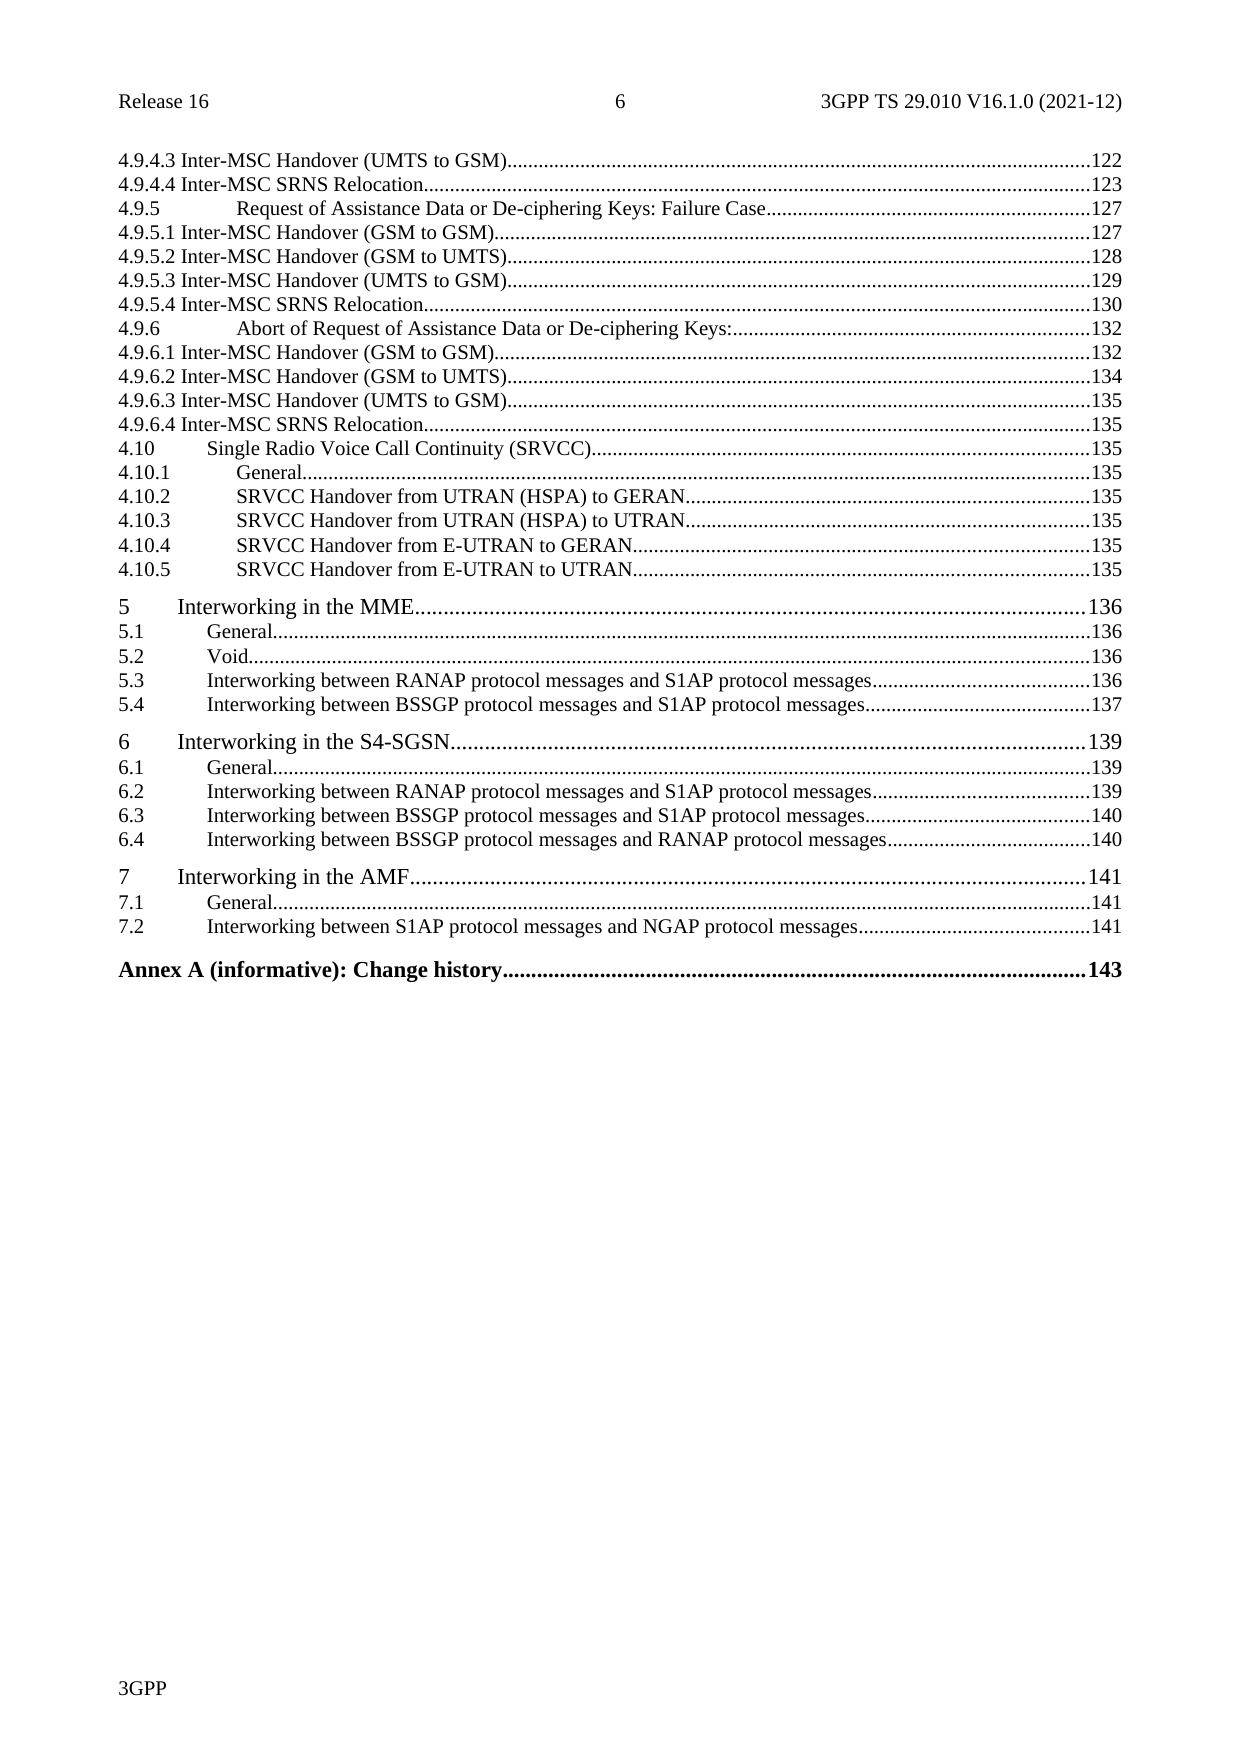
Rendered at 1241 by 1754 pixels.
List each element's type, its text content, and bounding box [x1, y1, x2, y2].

text 4.10.2 SRVCC Handover from UTRAN (HSPA) to GERAN 135 [118, 484, 1122, 508]
text Annex A (informative): Change history 143 [118, 957, 1122, 983]
text 4.10.4 SRVCC Handover from E-UTRAN to GERAN 135 [118, 532, 1122, 557]
text 4.9.5.1 Inter-MSC Handover (GSM to GSM) 127 [118, 220, 1122, 244]
text 4.9.5.2 Inter-MSC Handover (GSM to UMTS) 128 [118, 244, 1122, 268]
text 4.9.6.4 Inter-MSC SRNS Relocation 135 [118, 412, 1122, 436]
text 7 Interworking in the AMF 141 [118, 863, 1078, 890]
text 4.10.5 SRVCC Handover from E-UTRAN to UTRAN 135 [118, 557, 1122, 581]
text 4.9.6.3 Inter-MSC Handover (UMTS to GSM) 135 [118, 388, 1122, 412]
text 4.9.5.4 Inter-MSC SRNS Relocation 130 [118, 292, 1122, 316]
text 5.3 Interworking between RANAP protocol messages and S1AP protocol messages 136 [118, 668, 1078, 692]
text 5.4 Interworking between BSSGP protocol messages and S1AP protocol messages 137 [118, 692, 1078, 716]
text 4.9.4.4 Inter-MSC SRNS Relocation 123 [118, 172, 1122, 196]
text 7.2 Interworking between S1AP protocol messages and NGAP protocol messages 141 [118, 914, 1078, 938]
text 4.10 Single Radio Voice Call Continuity (SRVCC) 135 [118, 436, 1078, 460]
text 4.10.1 General 135 [118, 460, 1122, 484]
text 4.9.6.1 Inter-MSC Handover (GSM to GSM) 132 [118, 340, 1122, 364]
text 5 Interworking in the MME 136 [118, 593, 1078, 619]
text 4.9.5.3 Inter-MSC Handover (UMTS to GSM) 129 [118, 268, 1122, 292]
text 4.10.3 SRVCC Handover from UTRAN (HSPA) to UTRAN 135 [118, 508, 1122, 532]
text 7.1 General 141 [118, 890, 1078, 914]
text 4.9.6.2 Inter-MSC Handover (GSM to UMTS) 134 [118, 364, 1122, 388]
text 6.2 Interworking between RANAP protocol messages and S1AP protocol messages 139 [118, 779, 1078, 803]
text 4.9.6 Abort of Request of Assistance Data or De-ciphering Keys: 132 [118, 316, 1122, 340]
text 6.4 Interworking between BSSGP protocol messages and RANAP protocol messages 140 [118, 827, 1078, 851]
text 6.1 General 139 [118, 754, 1078, 779]
text 5.1 General 136 [118, 619, 1078, 643]
text 4.9.5 Request of Assistance Data or De-ciphering Keys: Failure Case 127 [118, 196, 1122, 220]
text 5.2 Void 136 [118, 643, 1078, 668]
text 6.3 Interworking between BSSGP protocol messages and S1AP protocol messages 140 [118, 803, 1078, 827]
text 4.9.4.3 Inter-MSC Handover (UMTS to GSM) 122 [118, 147, 1122, 172]
text 6 Interworking in the S4-SGSN 139 [118, 728, 1078, 754]
